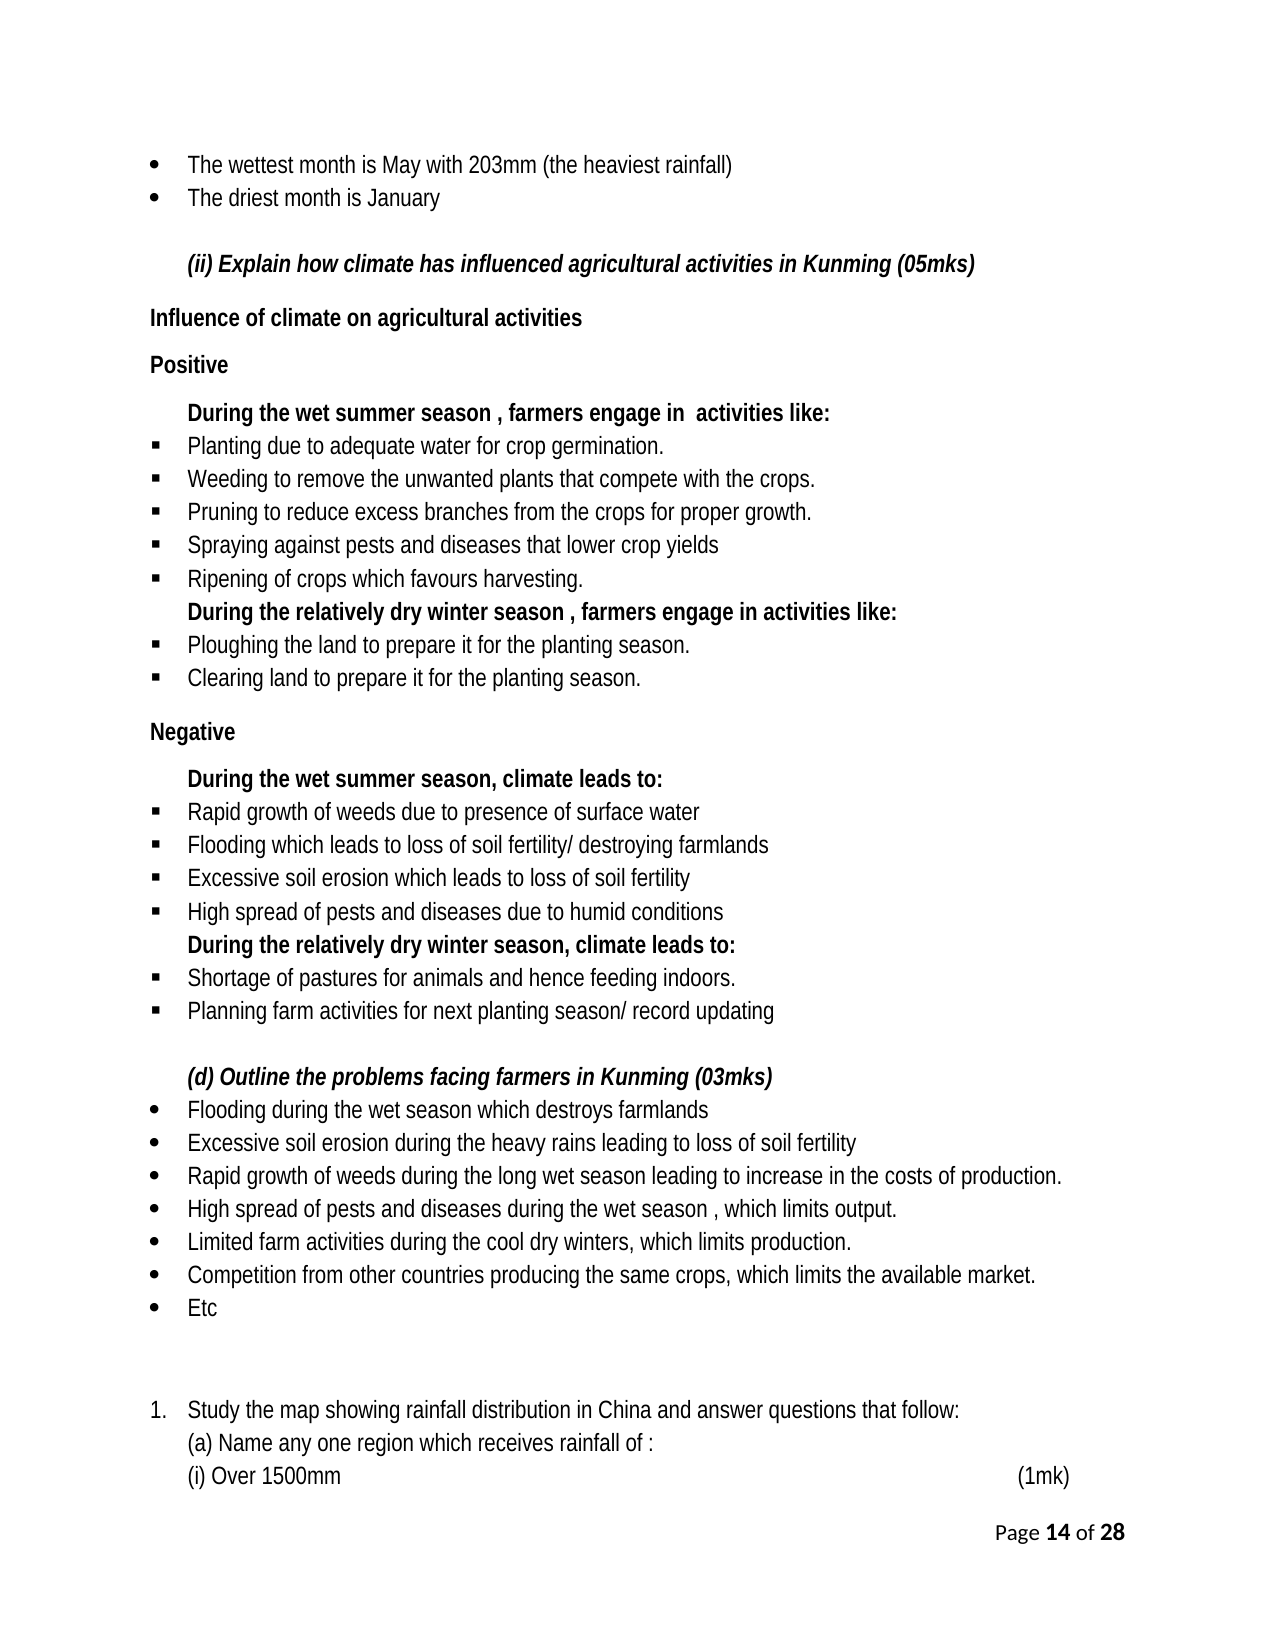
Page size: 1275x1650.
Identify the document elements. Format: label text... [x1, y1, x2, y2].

list The driest month is January [150, 183, 1125, 212]
list High spread of pests and diseases during the wet season , which limits output. [150, 1194, 1125, 1223]
list Rapid growth of weeds due to presence of surface water [150, 797, 1125, 826]
list Competition from other countries producing the same crops, which limits the available market. [150, 1260, 1125, 1289]
list Spraying against pests and diseases that lower crop yields [150, 530, 1125, 559]
list Study the map showing rainfall distribution in China and answer questions that follow: [150, 1395, 1125, 1424]
list (d) Outline the problems facing farmers in Kunming (03mks) [187, 1062, 1125, 1090]
list Excessive soil erosion during the heavy rains leading to loss of soil fertility [150, 1128, 1125, 1157]
list Ploughing the land to prepare it for the planting season. [150, 629, 1125, 658]
list Rapid growth of weeds during the long wet season leading to increase in the costs of production. [150, 1161, 1125, 1190]
list Planting due to adequate water for crop germination. [150, 431, 1125, 460]
text Influence of climate on agricultural activities [150, 303, 1125, 332]
list Weeding to remove the unwanted plants that compete with the crops. [150, 464, 1125, 493]
list Excessive soil erosion which leads to loss of soil fertility [150, 863, 1125, 892]
text Negative [150, 717, 1125, 745]
list (ii) Explain how climate has influenced agricultural activities in Kunming (05mks) [187, 249, 1125, 278]
list During the wet summer season, climate leads to: [187, 764, 1125, 793]
list (i) Over 1500mm (1mk) [187, 1461, 1125, 1489]
list During the relatively dry winter season, climate leads to: [187, 930, 1125, 958]
text Positive [150, 351, 1125, 379]
list Limited farm activities during the cool dry winters, which limits production. [150, 1227, 1125, 1256]
list Pruning to reduce excess branches from the crops for proper growth. [150, 497, 1125, 526]
list The wettest month is May with 203mm (the heaviest rainfall) [150, 150, 1125, 179]
list Flooding which leads to loss of soil fertility/ destroying farmlands [150, 830, 1125, 859]
list (a) Name any one region which receives rainfall of : [187, 1428, 1125, 1457]
list Flooding during the wet season which destroys farmlands [150, 1095, 1125, 1123]
list Shortage of pastures for animals and hence feeding indoors. [150, 963, 1125, 991]
list Ripening of crops which favours harvesting. [150, 563, 1125, 592]
list High spread of pests and diseases due to humid conditions [150, 897, 1125, 925]
list During the wet summer season , farmers engage in activities like: [187, 398, 1125, 427]
list Planning farm activities for next planting season/ record updating [150, 996, 1125, 1024]
list Etc [150, 1293, 1125, 1322]
list During the relatively dry winter season , farmers engage in activities like: [187, 597, 1125, 625]
list Clearing land to prepare it for the planting season. [150, 663, 1125, 692]
